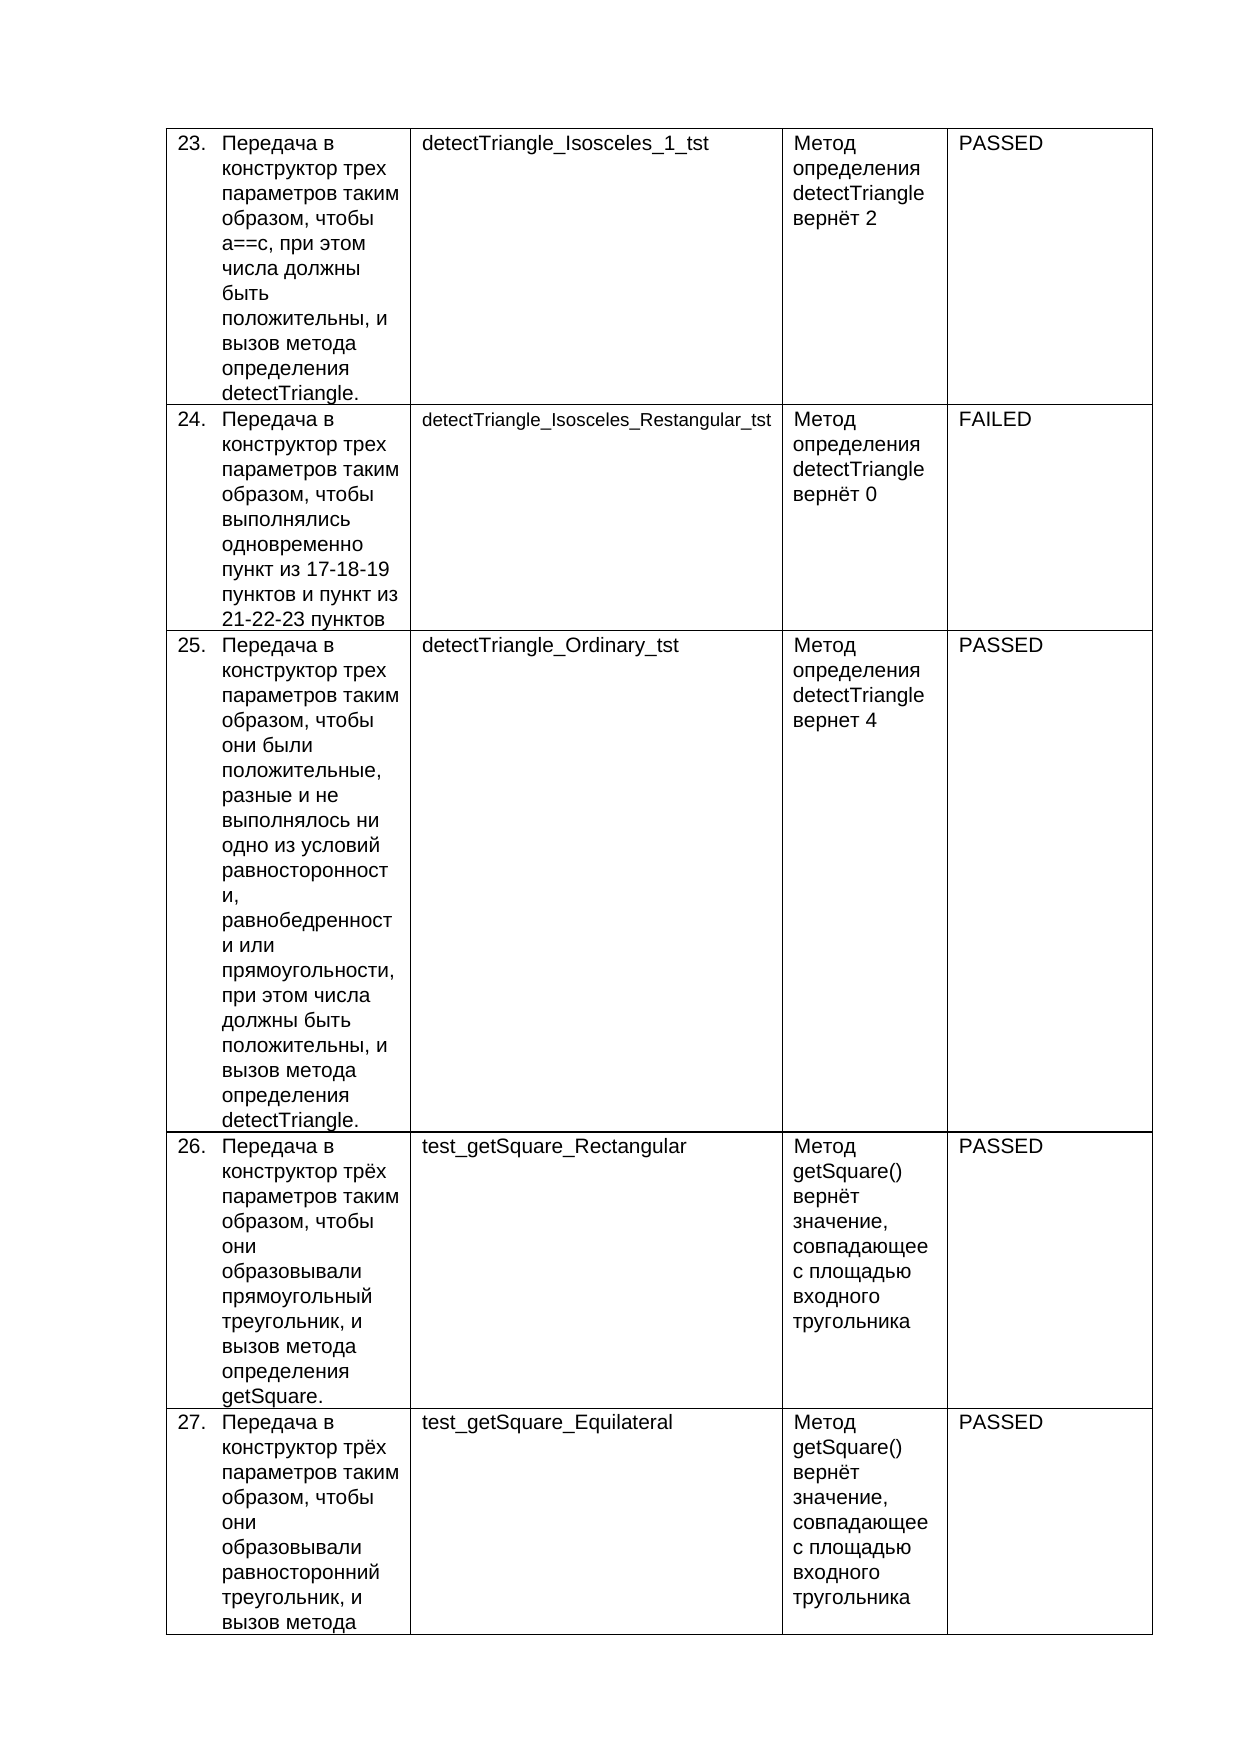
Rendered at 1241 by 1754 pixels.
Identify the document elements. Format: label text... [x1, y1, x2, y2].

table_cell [783, 129, 947, 404]
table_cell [411, 1409, 782, 1633]
table_cell Метод определения detectTriangle вернёт 0 [783, 405, 947, 630]
table_cell detectTriangle_Ordinary_tst [411, 631, 782, 1131]
table_cell Передача в конструктор трех параметров таким образом, чтобы a==c, при этом числа должны быть положительны, и вызов метода определения detectTriangle. [167, 129, 410, 404]
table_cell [411, 129, 782, 404]
table_cell PASSED [948, 1409, 1152, 1633]
table_cell Передача в конструктор трех параметров таким образом, чтобы они были положительные, разные и не выполнялось ни одно из условий равносторонности, равнобедренности или прямоугольности, при этом числа должны быть положительны, и вызов метода определения detectTriangle. [167, 631, 410, 1131]
table_cell detectTriangle_Isosceles_Restangular_tst [411, 405, 782, 630]
table_cell Метод getSquare() вернёт значение, совпадающее с площадью входного тругольника [783, 1133, 947, 1407]
table_cell Метод определения detectTriangle вернет 4 [783, 631, 947, 1131]
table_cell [783, 1409, 947, 1633]
table_cell PASSED [948, 1133, 1152, 1407]
table_cell test_getSquare_Rectangular [411, 1133, 782, 1407]
table_cell Передача в конструктор трёх параметров таким образом, чтобы они образовывали прямоугольный треугольник, и вызов метода определения getSquare. [167, 1133, 410, 1407]
table_cell Передача в конструктор трех параметров таким образом, чтобы выполнялись одновременно пункт из 17-18-19 пунктов и пункт из 21-22-23 пунктов [167, 405, 410, 630]
table_cell PASSED [948, 631, 1152, 1131]
table_cell PASSED [948, 129, 1152, 404]
table_cell FAILED [948, 405, 1152, 630]
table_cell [167, 1409, 410, 1633]
